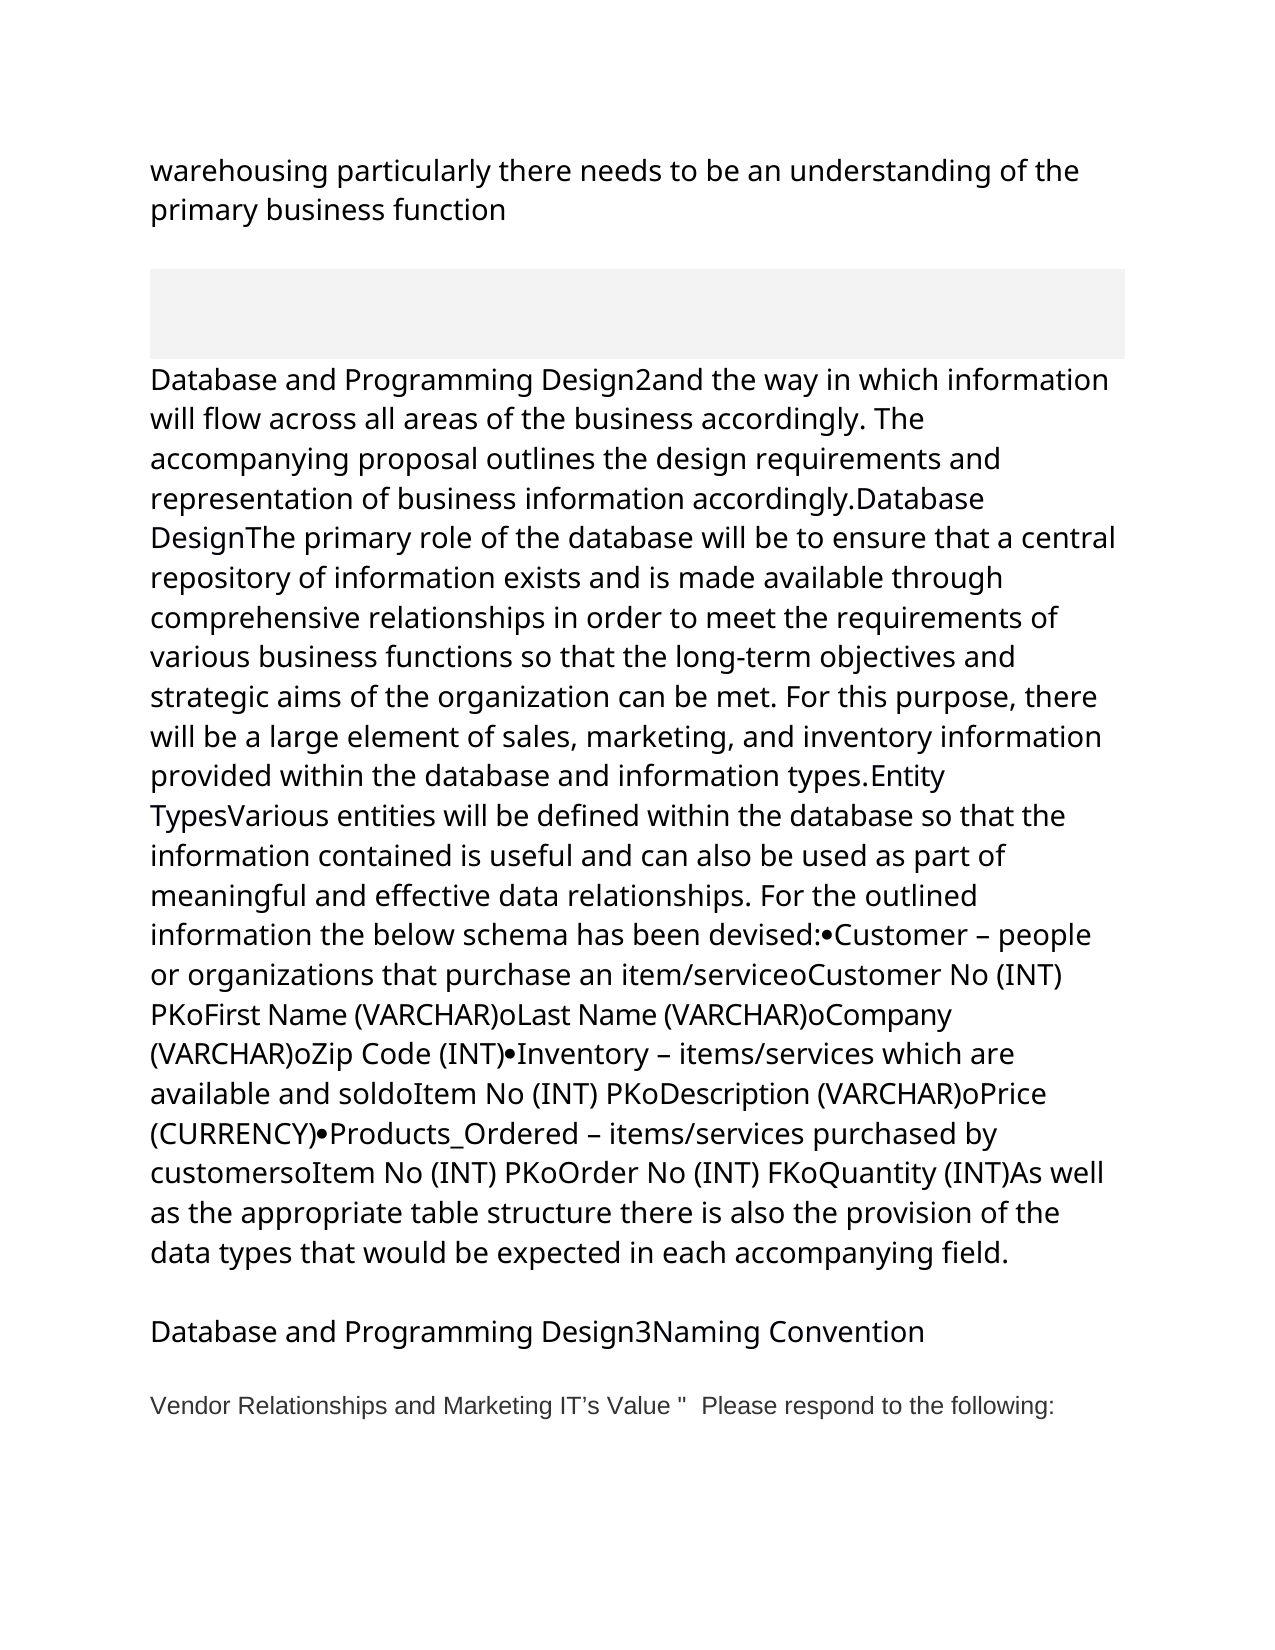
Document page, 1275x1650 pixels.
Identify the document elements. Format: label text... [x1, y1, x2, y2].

text Vendor Relationships and Marketing IT’s Value " Please respond to the following: [150, 1391, 1125, 1419]
text Database and Programming Design2and the way in which information will flow across all areas of the business accordingly. The accompanying proposal outlines the design requirements and representation of business information accordingly.Database DesignThe primary role of the database will be to ensure that a central repository of information exists and is made available through comprehensive relationships in order to meet the requirements of various business functions so that the long-term objectives and strategic aims of the organization can be met. For this purpose, there will be a large element of sales, marketing, and inventory information provided within the database and information types.Entity TypesVarious entities will be defined within the database so that the information contained is useful and can also be used as part of meaningful and effective data relationships. For the outlined information the below schema has been devised:Customer – people or organizations that purchase an item/serviceoCustomer No (INT) PKoFirst Name (VARCHAR)oLast Name (VARCHAR)oCompany (VARCHAR)oZip Code (INT)Inventory – items/services which are available and soldoItem No (INT) PKoDescription (VARCHAR)oPrice (CURRENCY)Products_Ordered – items/services purchased by customersoItem No (INT) PKoOrder No (INT) FKoQuantity (INT)As well as the appropriate table structure there is also the provision of the data types that would be expected in each accompanying field. [150, 359, 1125, 1272]
text Database and Programming Design3Naming Convention [150, 1311, 1125, 1351]
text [150, 150, 1125, 229]
